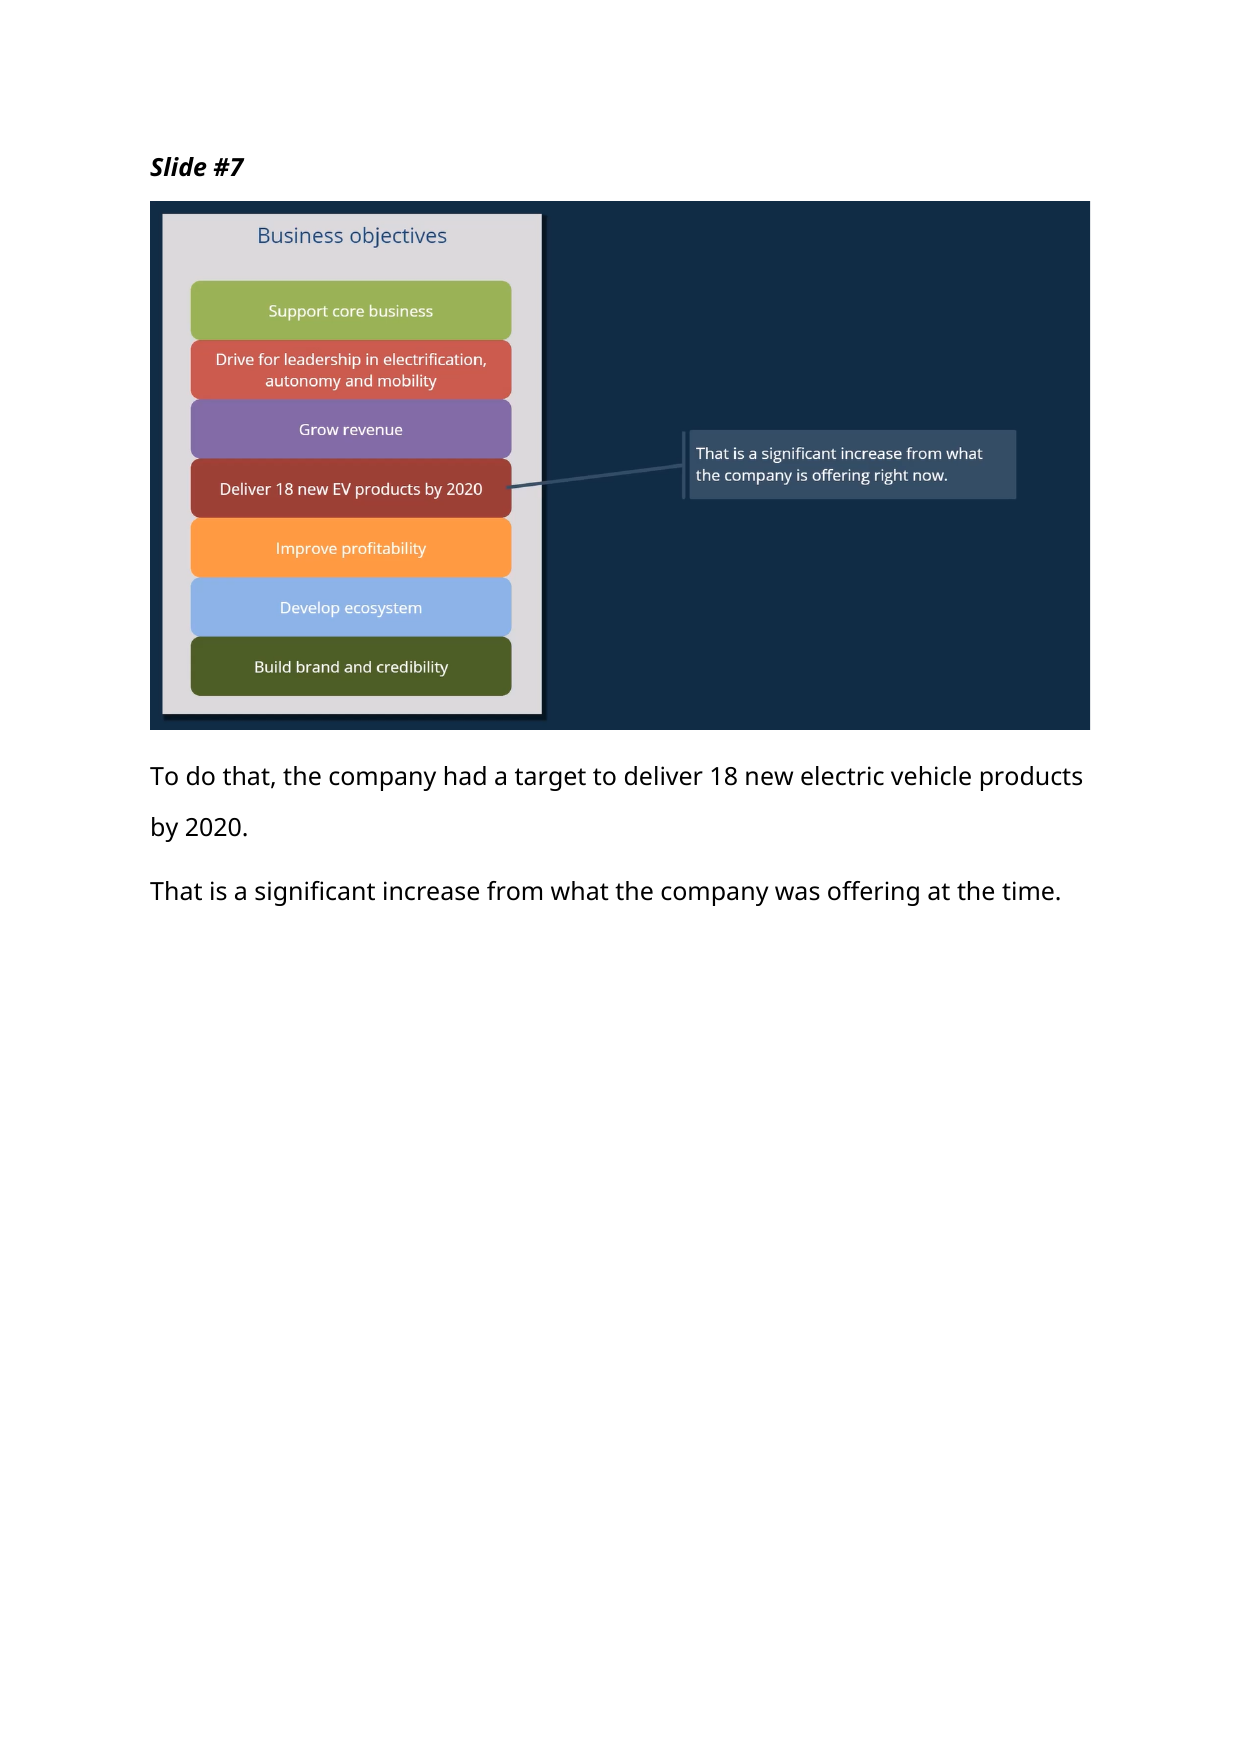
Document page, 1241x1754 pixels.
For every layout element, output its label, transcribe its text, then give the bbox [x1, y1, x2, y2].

subtitle Slide #7 [150, 150, 1090, 201]
text That is a significant increase from what the company was offering at the time. [150, 873, 1090, 907]
text To do that, the company had a target to deliver 18 new electric vehicle products by 2020. [150, 759, 1090, 844]
picture [150, 201, 1091, 730]
